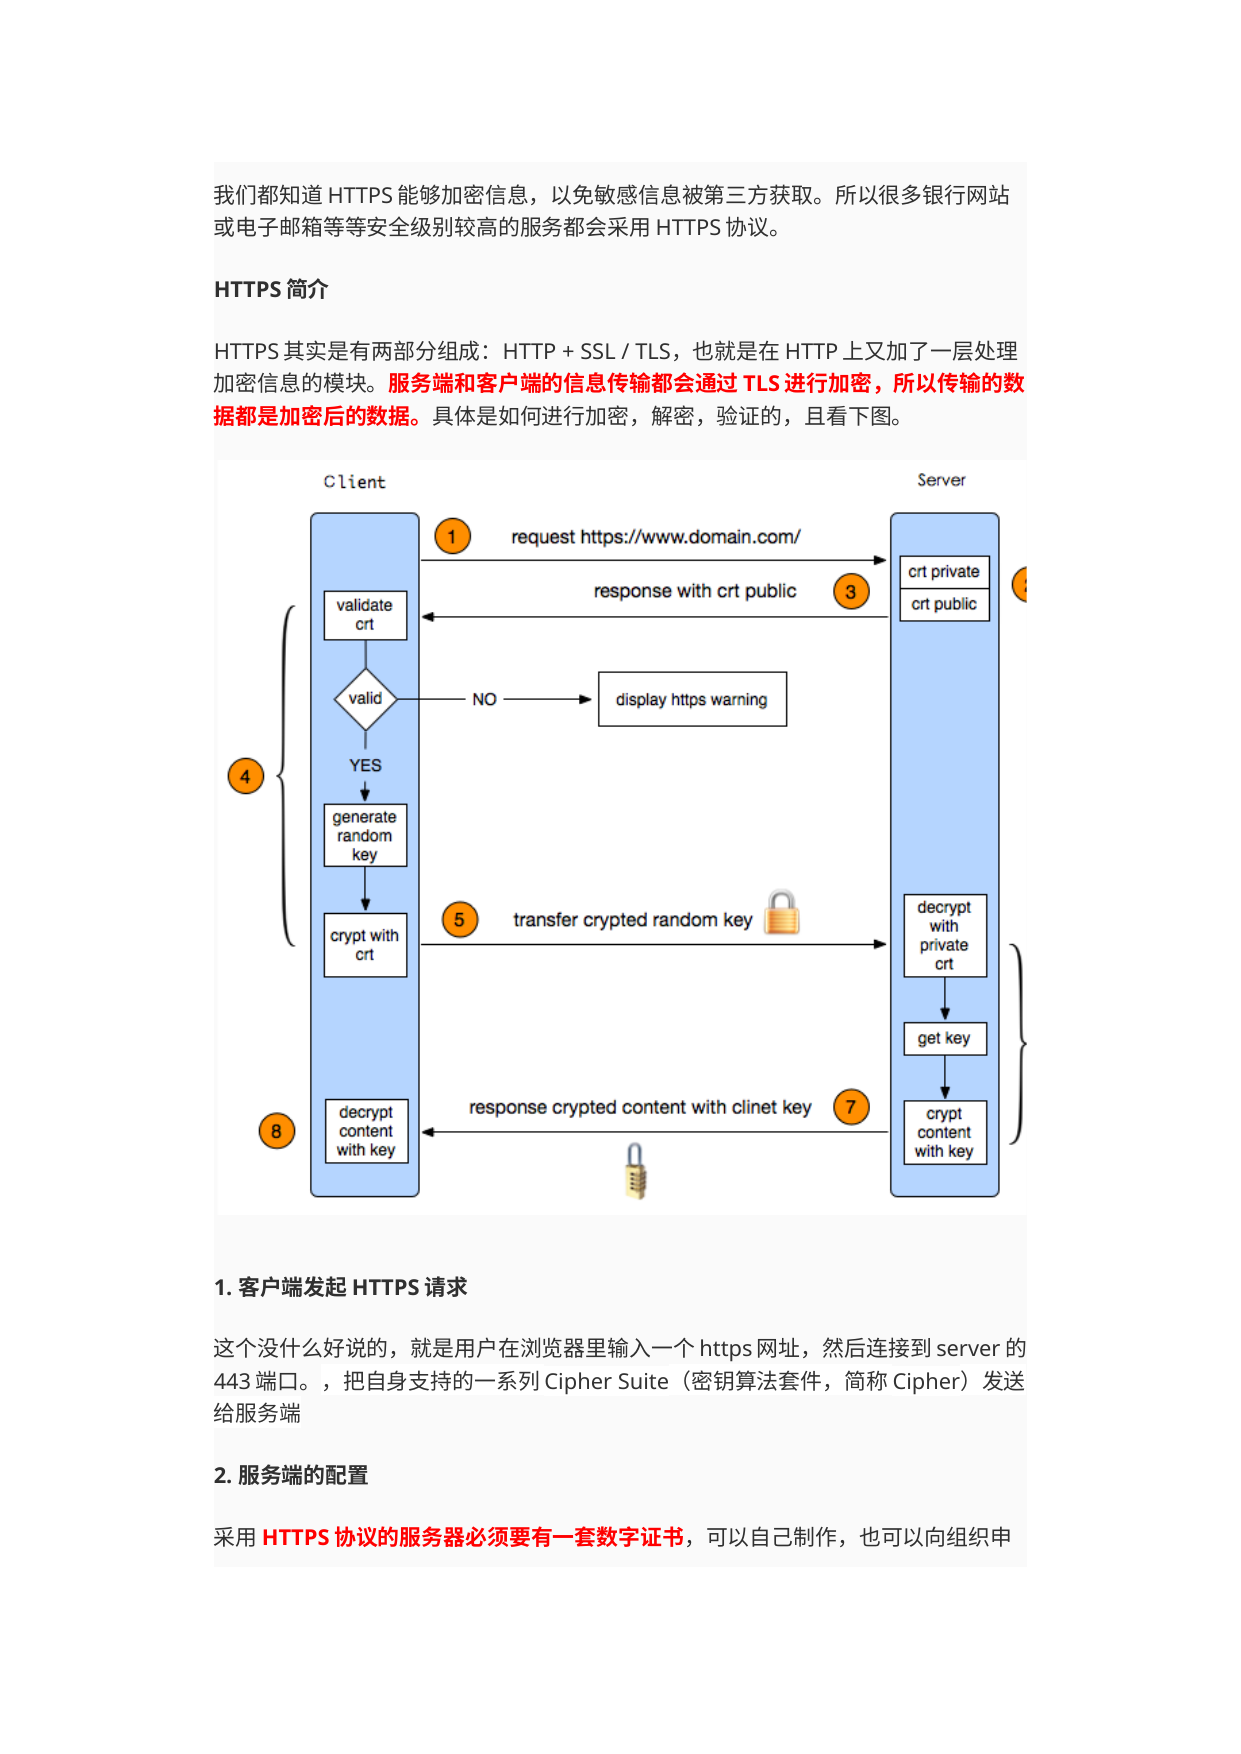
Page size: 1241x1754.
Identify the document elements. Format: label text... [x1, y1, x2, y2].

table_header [214, 1215, 1027, 1567]
picture [213, 460, 1027, 1215]
